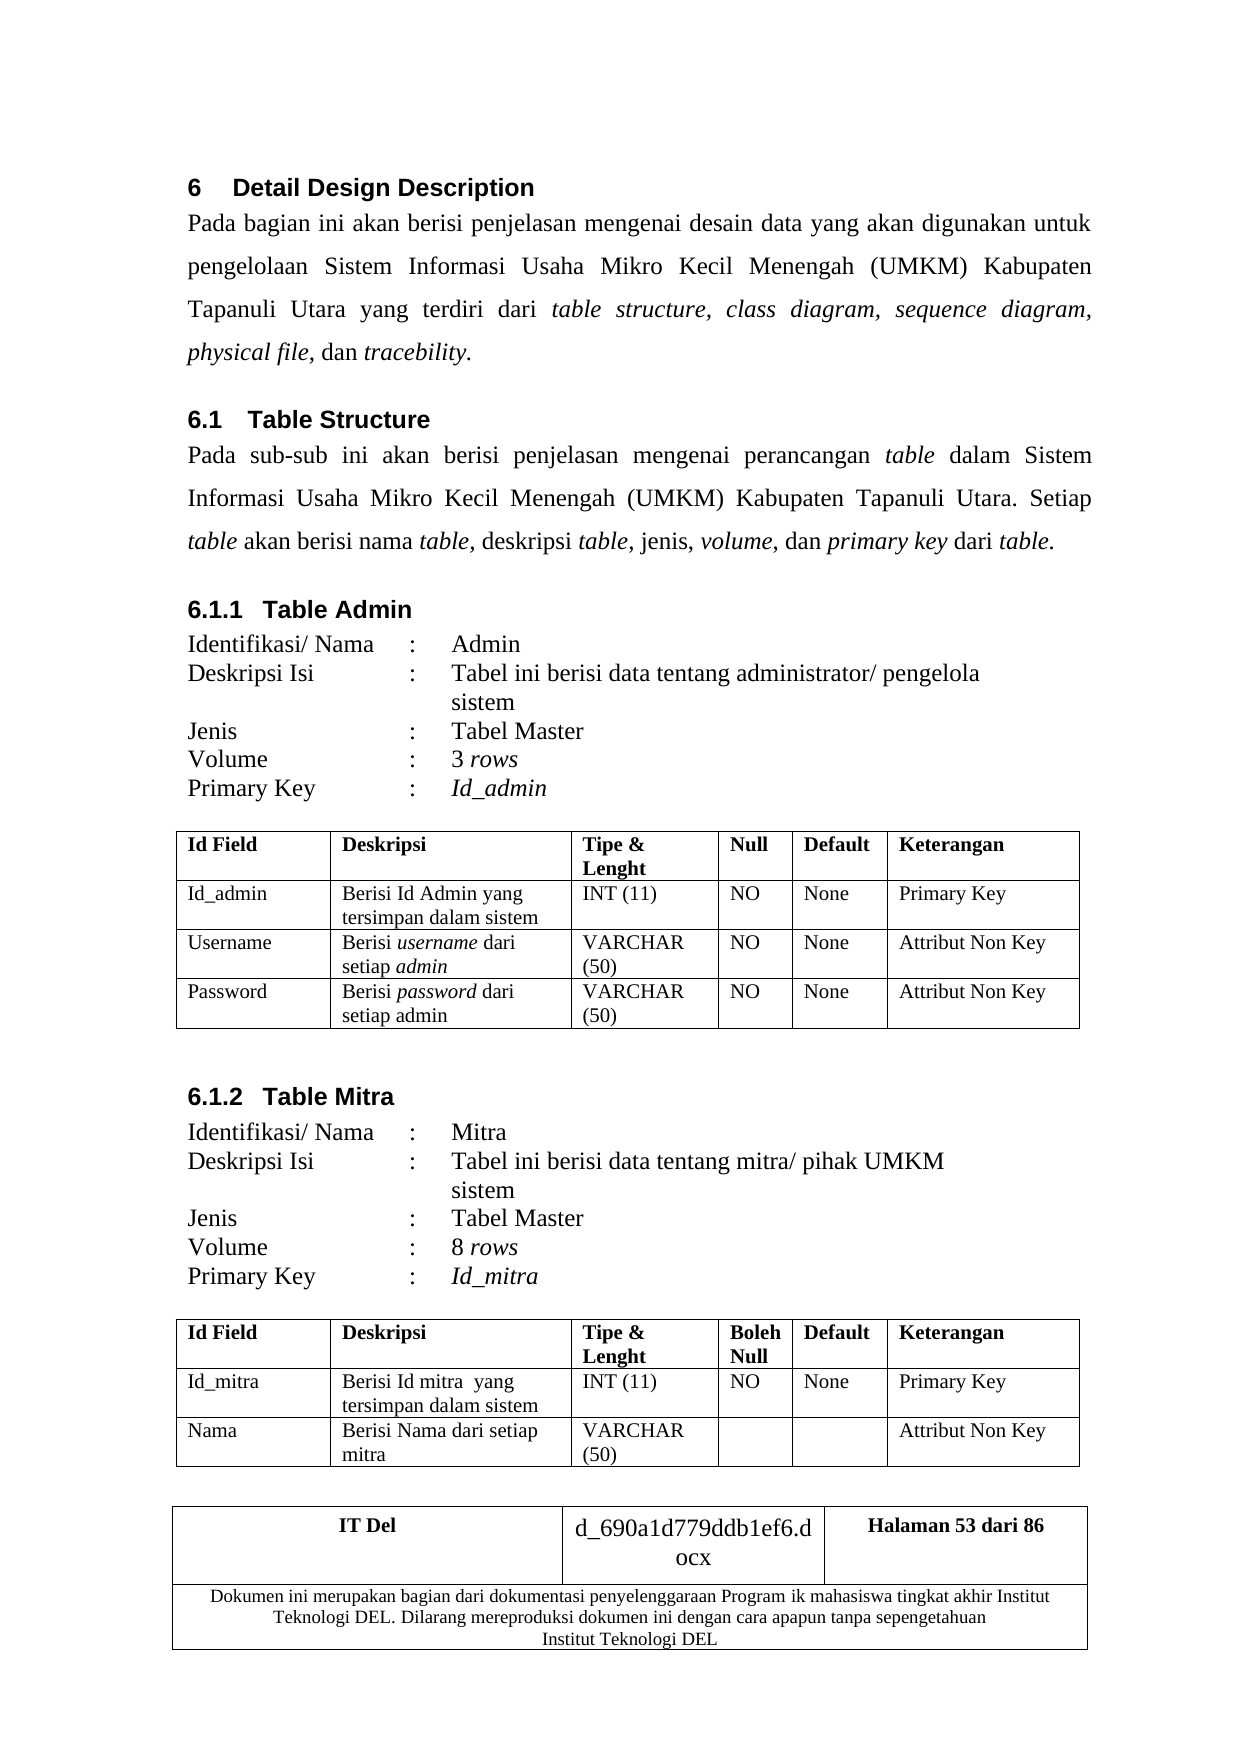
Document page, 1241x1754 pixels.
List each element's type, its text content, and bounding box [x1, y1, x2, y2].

table_cell : [398, 1204, 440, 1232]
table_cell VARCHAR (50) [572, 979, 718, 1027]
table_cell Tabel Master [440, 1204, 1016, 1232]
table_cell Nama [177, 1418, 330, 1466]
subtitle Table Admin [187, 594, 1092, 623]
table_cell Primary Key [176, 773, 398, 802]
table_cell Attribut Non Key [888, 1418, 1079, 1466]
table_cell Berisi username dari setiap admin [331, 930, 571, 978]
table_header Mitra [440, 1117, 1016, 1146]
table_cell Attribut Non Key [888, 930, 1079, 978]
table_cell Tabel Master [440, 716, 1016, 744]
table_cell NO [719, 881, 792, 929]
table_header : [398, 630, 440, 658]
table_cell NO [719, 1369, 792, 1417]
table_cell None [793, 930, 887, 978]
table_cell 3 rows [440, 745, 1016, 773]
table_cell Deskripsi Isi [176, 658, 398, 716]
table_header Tipe & Lenght [572, 832, 718, 880]
table_header Default [793, 1320, 887, 1368]
table_cell VARCHAR (50) [572, 1418, 718, 1466]
table_cell Id_mitra [440, 1261, 1016, 1290]
table_cell Volume [176, 745, 398, 773]
table_cell : [398, 745, 440, 773]
table_cell INT (11) [572, 881, 718, 929]
subtitle Detail Design Description [187, 173, 1092, 201]
table_header Keterangan [888, 1320, 1079, 1368]
text Pada sub-sub ini akan berisi penjelasan mengenai perancangan table dalam Sistem Informasi Usaha Mikro Kecil Menengah (UMKM) Kabupaten Tapanuli Utara. Setiap table akan berisi nama table, deskripsi table, jenis, volume, dan primary key dari table. [187, 440, 1092, 555]
table_cell Primary Key [176, 1261, 398, 1290]
table_header Tipe & Lenght [572, 1320, 718, 1368]
table_cell None [793, 1369, 887, 1417]
table_header Identifikasi/ Nama [176, 630, 398, 658]
table_header Id Field [177, 832, 330, 880]
table_cell Berisi Nama dari setiap mitra [331, 1418, 571, 1466]
table_cell : [398, 773, 440, 802]
table_cell : [398, 1146, 440, 1203]
table_cell INT (11) [572, 1369, 718, 1417]
table_header Null [719, 832, 792, 880]
table_cell Primary Key [888, 1369, 1079, 1417]
table_header Keterangan [888, 832, 1079, 880]
table_cell NO [719, 979, 792, 1027]
table_cell [719, 1418, 792, 1466]
table_cell Berisi Id Admin yang tersimpan dalam sistem [331, 881, 571, 929]
table_header Deskripsi [331, 1320, 571, 1368]
table_cell : [398, 1232, 440, 1261]
table_cell Deskripsi Isi [176, 1146, 398, 1203]
subtitle Table Mitra [187, 1082, 1092, 1111]
table_cell Id_mitra [177, 1369, 330, 1417]
table_cell Volume [176, 1232, 398, 1261]
table_header Identifikasi/ Nama [176, 1117, 398, 1146]
table_cell Berisi Id mitra yang tersimpan dalam sistem [331, 1369, 571, 1417]
table_header : [398, 1117, 440, 1146]
table_header Id Field [177, 1320, 330, 1368]
table_cell Tabel ini berisi data tentang mitra/ pihak UMKM sistem [440, 1146, 1016, 1203]
table_cell Berisi password dari setiap admin [331, 979, 571, 1027]
table_cell Attribut Non Key [888, 979, 1079, 1027]
table_header Boleh Null [719, 1320, 792, 1368]
table_cell : [398, 658, 440, 716]
table_header Admin [440, 630, 1016, 658]
table_cell Id_admin [440, 773, 1016, 802]
table_cell None [793, 979, 887, 1027]
table_cell : [398, 716, 440, 744]
table_cell Jenis [176, 716, 398, 744]
table_cell Username [177, 930, 330, 978]
table_header Default [793, 832, 887, 880]
table_header Deskripsi [331, 832, 571, 880]
table_cell Primary Key [888, 881, 1079, 929]
table_cell VARCHAR (50) [572, 930, 718, 978]
table_cell Password [177, 979, 330, 1027]
table_cell : [398, 1261, 440, 1290]
table_cell Tabel ini berisi data tentang administrator/ pengelola sistem [440, 658, 1016, 716]
text Pada bagian ini akan berisi penjelasan mengenai desain data yang akan digunakan untuk pengelolaan Sistem Informasi Usaha Mikro Kecil Menengah (UMKM) Kabupaten Tapanuli Utara yang terdiri dari table structure, class diagram, sequence diagram, physical file, dan tracebility. [187, 208, 1092, 366]
subtitle Table Structure [187, 405, 1092, 434]
table_cell None [793, 881, 887, 929]
table_cell Jenis [176, 1204, 398, 1232]
table_cell Id_admin [177, 881, 330, 929]
table_cell 8 rows [440, 1232, 1016, 1261]
table_cell NO [719, 930, 792, 978]
table_cell [793, 1418, 887, 1466]
